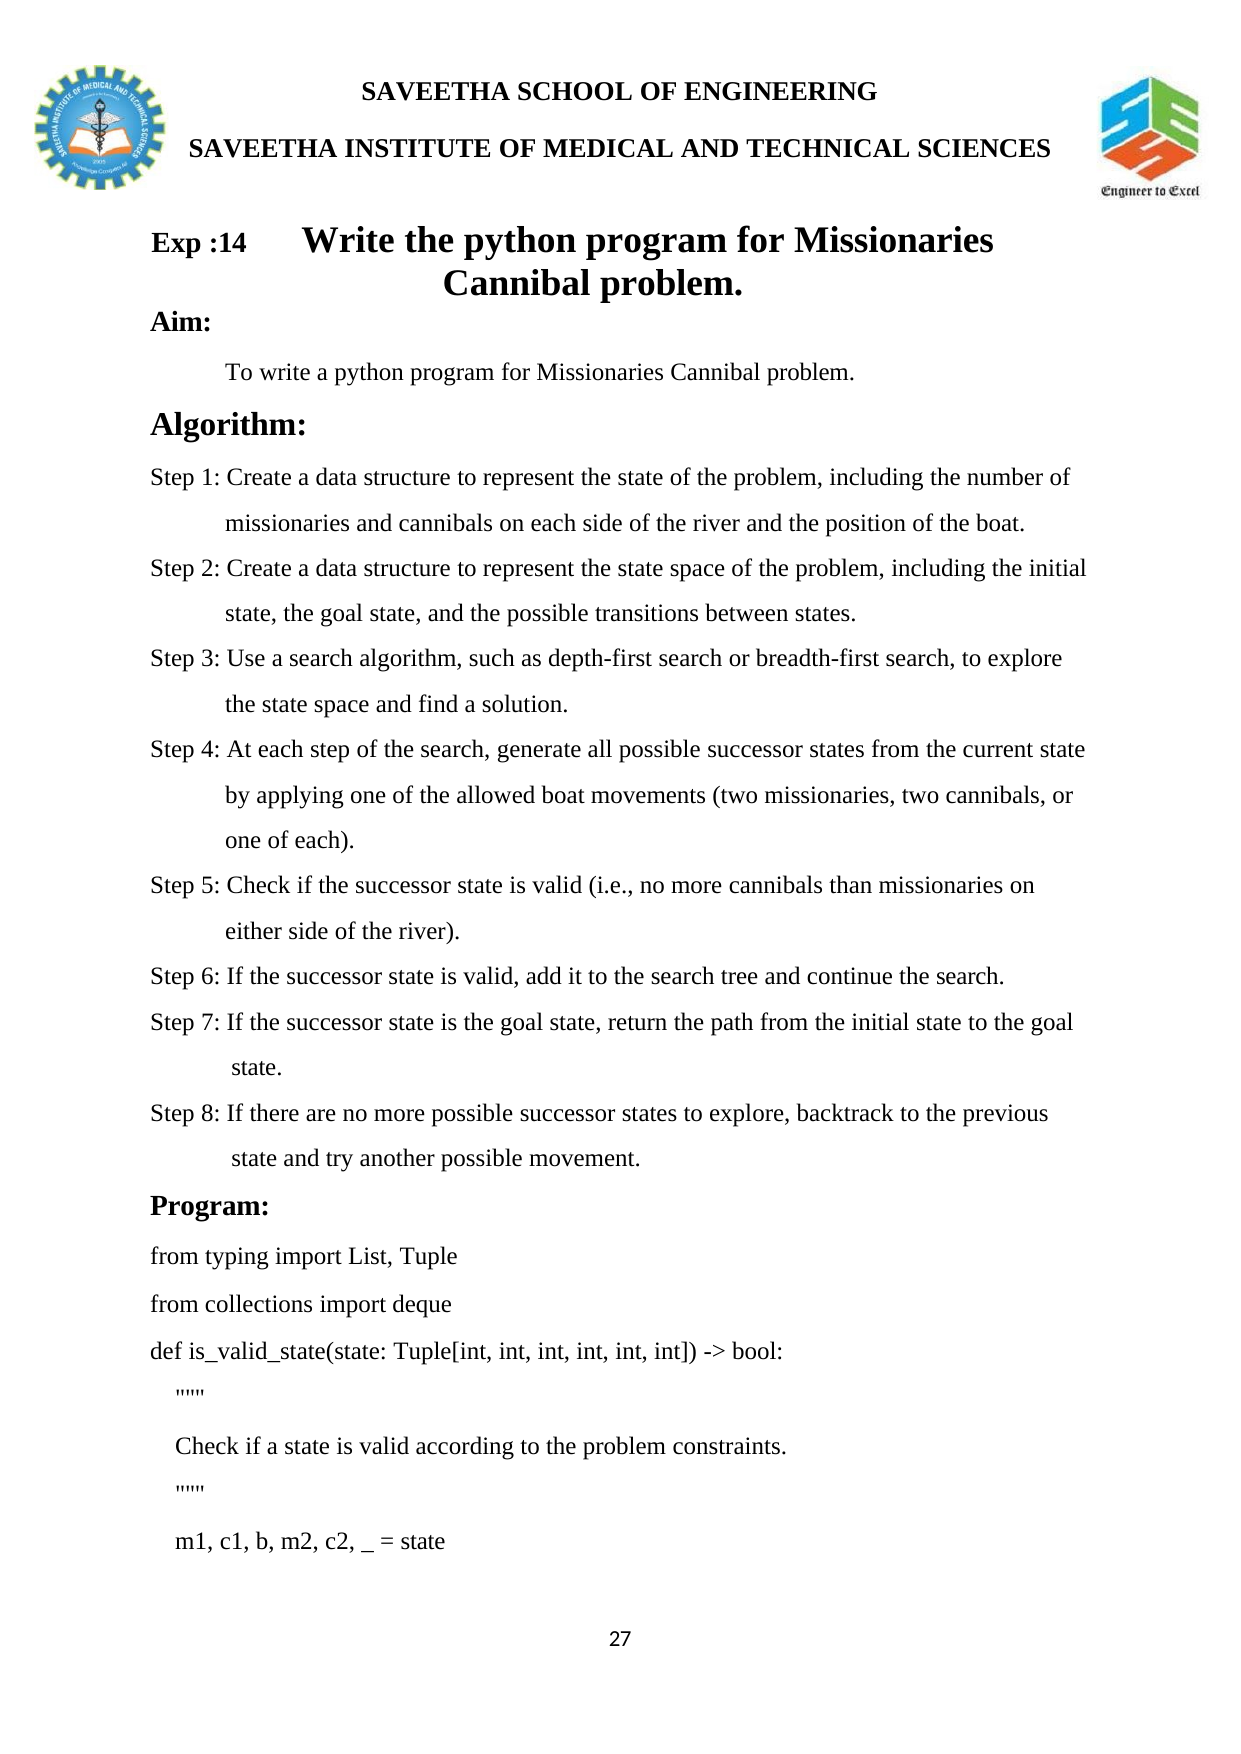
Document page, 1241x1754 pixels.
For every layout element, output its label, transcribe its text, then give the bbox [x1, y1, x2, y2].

text Step 7: If the successor state is the goal state, return the path from the initial state to the goal state. [150, 1007, 1090, 1081]
text Step 3: Use a search algorithm, such as depth-first search or breadth-first search, to explore the state space and find a solution. [150, 643, 1071, 718]
text Step 4: At each step of the search, generate all possible successor states from the current state by applying one of the allowed boat movements (two missionaries, two cannibals, or one of each). [150, 734, 1090, 854]
text Step 2: Create a data structure to represent the state space of the problem, including the initial state, the goal state, and the possible transitions between states. [150, 553, 1090, 627]
subtitle Program: [150, 1188, 1165, 1222]
text Cannibal problem. [75, 261, 1111, 304]
text def is_valid_state(state: Tuple[int, int, int, int, int, int]) -> bool: """ [150, 1336, 799, 1412]
text m1, c1, b, m2, c2, _ = state [175, 1526, 1165, 1555]
text Step 6: If the successor state is valid, add it to the search tree and continue the search. [150, 961, 1165, 990]
subtitle Aim: [150, 304, 1165, 337]
picture [1096, 66, 1209, 200]
text from typing import List, Tuple from collections import deque [150, 1241, 470, 1317]
picture [34, 65, 169, 190]
subtitle Algorithm: [150, 404, 1165, 443]
text Check if a state is valid according to the problem constraints. """ [175, 1431, 799, 1507]
text Step 1: Create a data structure to represent the state of the problem, including the number of missionaries and cannibals on each side of the river and the position of the boat. [150, 462, 1090, 537]
text Step 5: Check if the successor state is valid (i.e., no more cannibals than missionaries on either side of the river). [150, 871, 1057, 945]
subtitle Exp :14 Write the python program for Missionaries [75, 218, 1070, 261]
text To write a python program for Missionaries Cannibal problem. [225, 357, 1165, 385]
text Step 8: If there are no more possible successor states to explore, backtrack to the previous state and try another possible movement. [150, 1098, 1057, 1172]
